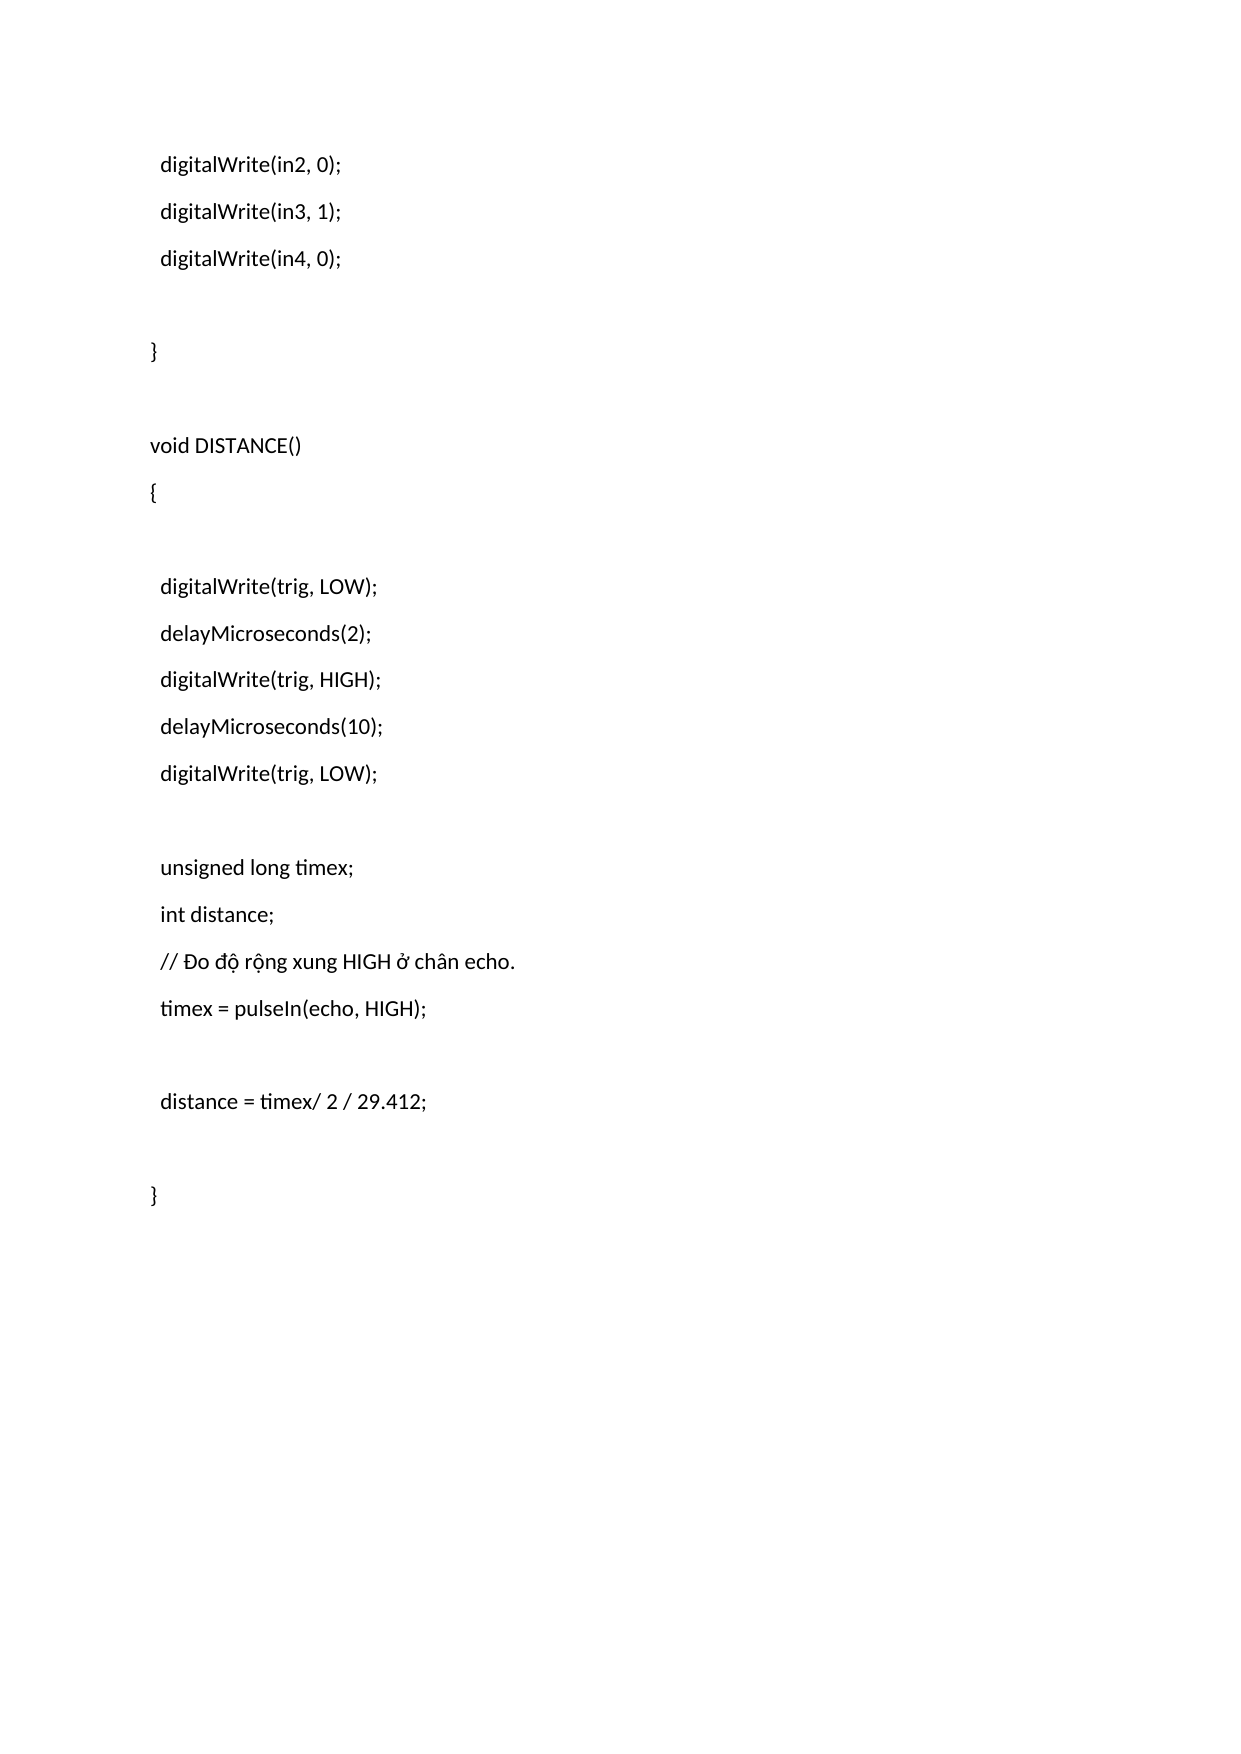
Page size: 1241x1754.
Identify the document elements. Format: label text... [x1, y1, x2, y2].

text int distance; [150, 900, 1090, 928]
text // Đo độ rộng xung HIGH ở chân echo. [150, 947, 1090, 975]
text } [150, 337, 1090, 366]
text digitalWrite(trig, HIGH); [150, 666, 1090, 694]
text delayMicroseconds(2); [150, 619, 1090, 647]
text timex = pulseIn(echo, HIGH); [150, 994, 1090, 1022]
text digitalWrite(trig, LOW); [150, 572, 1090, 600]
text } [150, 1181, 1090, 1209]
text void DISTANCE() [150, 431, 1090, 459]
text digitalWrite(in4, 0); [150, 244, 1090, 272]
text delayMicroseconds(10); [150, 712, 1090, 741]
text digitalWrite(in3, 1); [150, 197, 1090, 225]
text distance = timex/ 2 / 29.412; [150, 1087, 1090, 1116]
text digitalWrite(trig, LOW); [150, 759, 1090, 787]
text digitalWrite(in2, 0); [150, 150, 1090, 178]
text { [150, 478, 1090, 506]
text unsigned long timex; [150, 853, 1090, 881]
